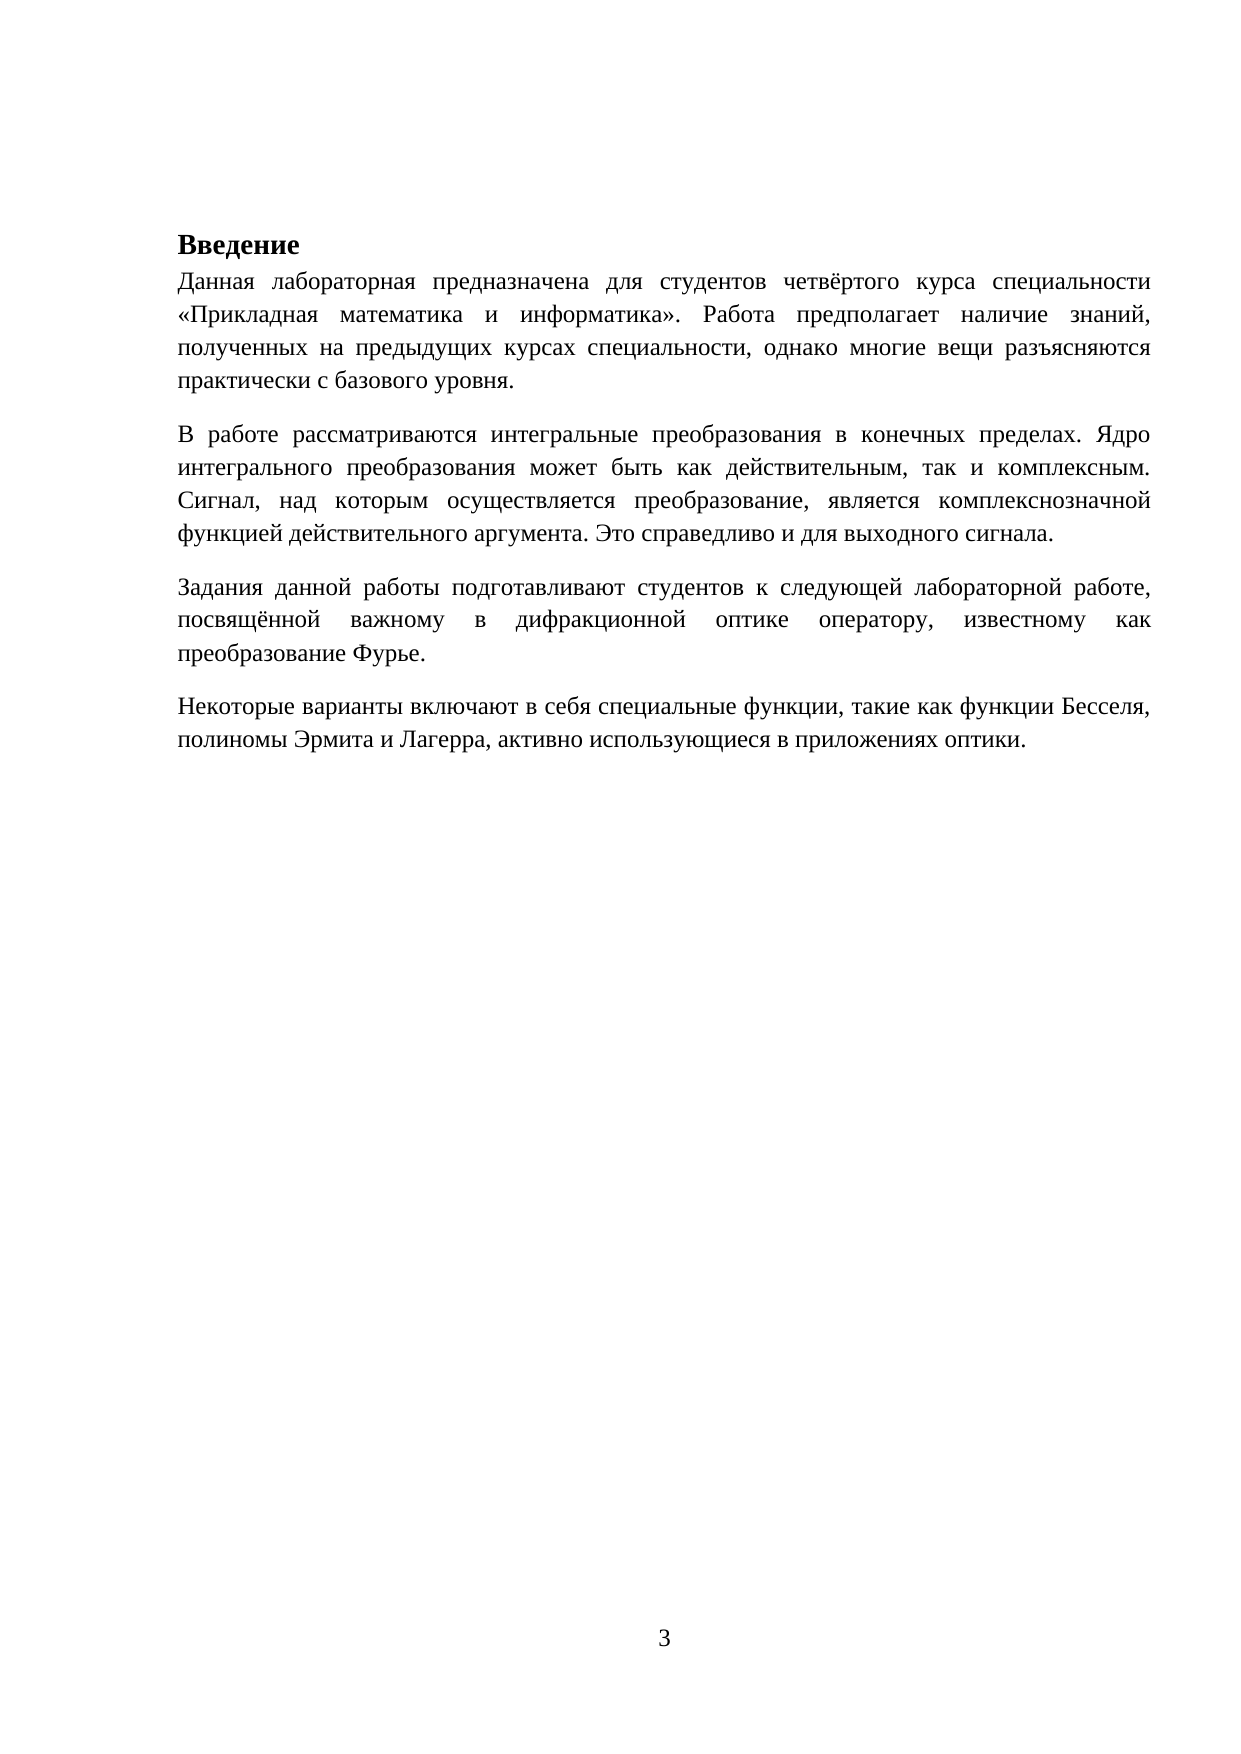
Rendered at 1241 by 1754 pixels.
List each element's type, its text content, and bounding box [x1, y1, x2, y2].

text В работе рассматриваются интегральные преобразования в конечных пределах. Ядро интегрального преобразования может быть как действительным, так и комплексным. Сигнал, над которым осуществляется преобразование, является комплекснозначной функцией действительного аргумента. Это справедливо и для выходного сигнала. [177, 419, 1152, 546]
subtitle Введение [177, 227, 1152, 261]
text Данная лабораторная предназначена для студентов четвёртого курса специальности «Прикладная математика и информатика». Работа предполагает наличие знаний, полученных на предыдущих курсах специальности, однако многие вещи разъясняются практически с базового уровня. [177, 266, 1152, 393]
text Задания данной работы подготавливают студентов к следующей лабораторной работе, посвящённой важному в дифракционной оптике оператору, известному как преобразование Фурье. [177, 572, 1152, 666]
text Некоторые варианты включают в себя специальные функции, такие как функции Бесселя, полиномы Эрмита и Лагерра, активно использующиеся в приложениях оптики. [177, 691, 1152, 753]
